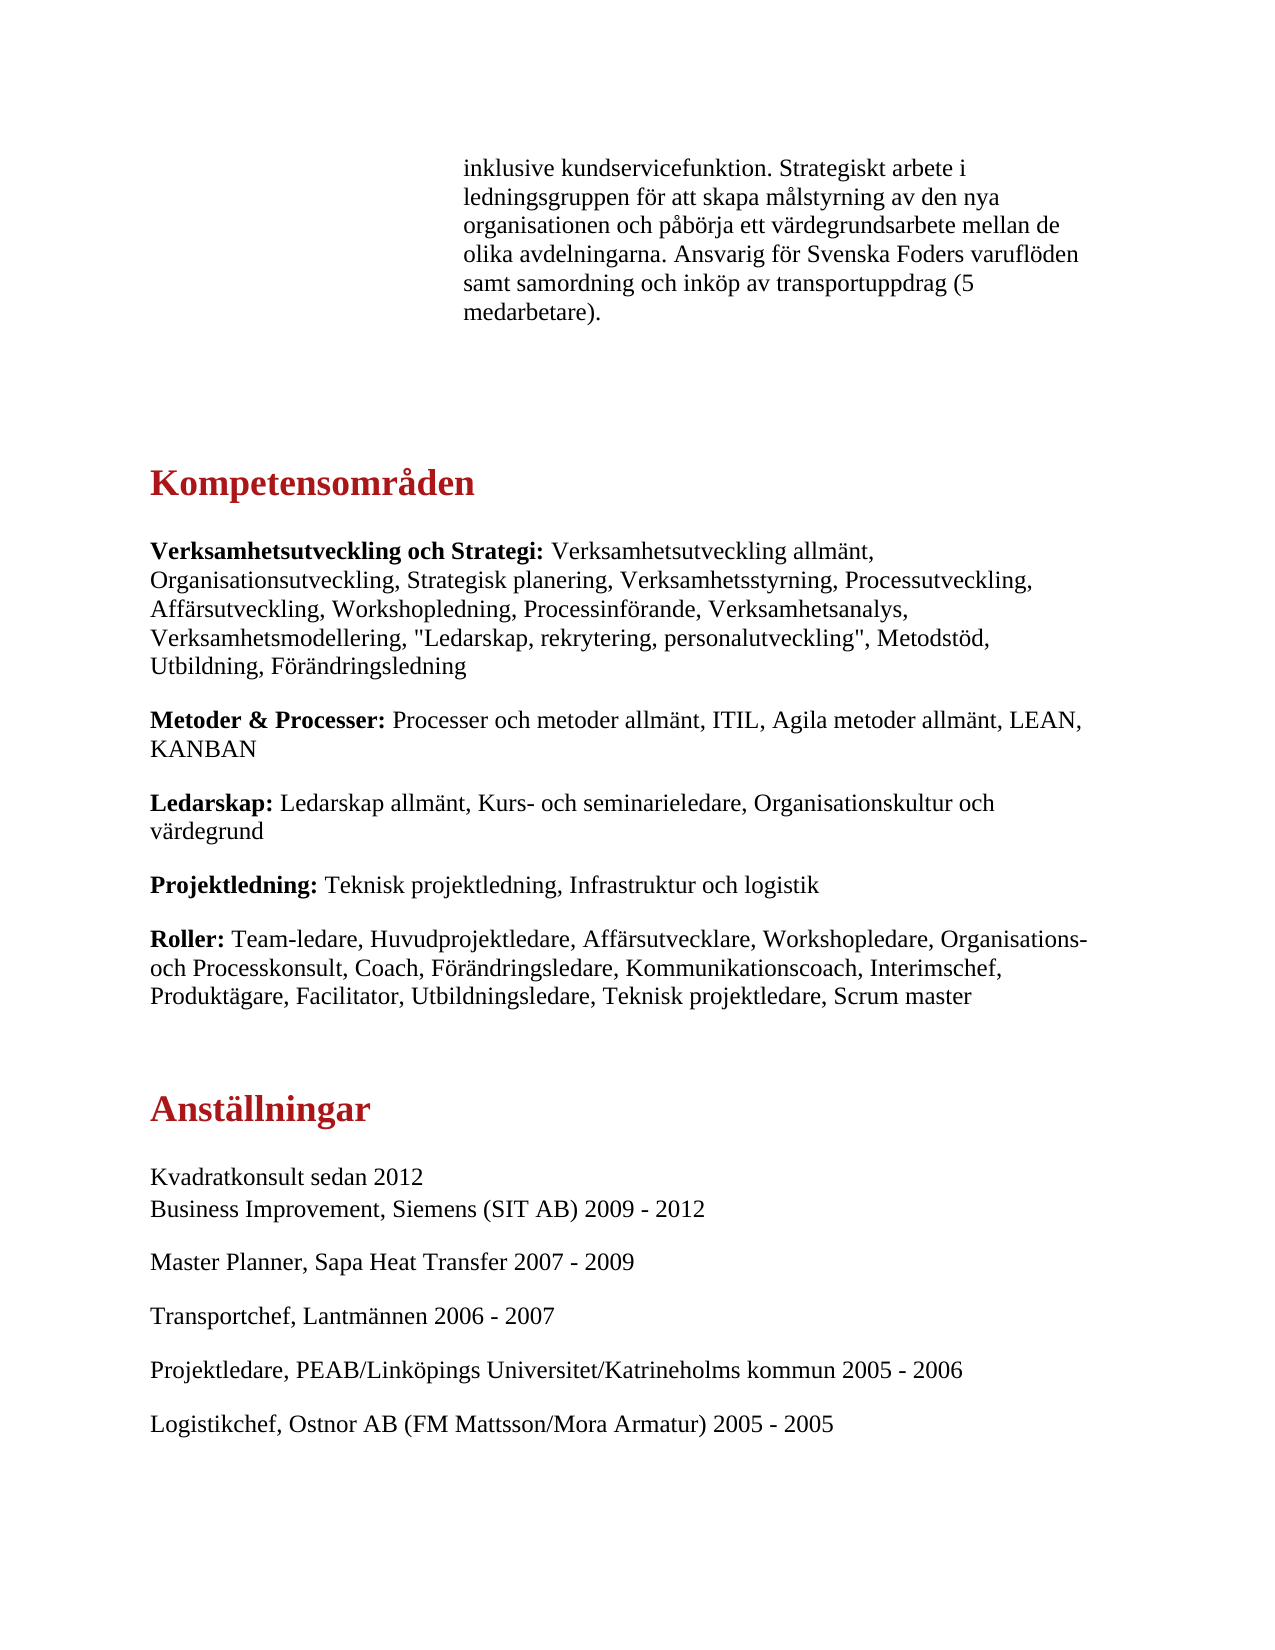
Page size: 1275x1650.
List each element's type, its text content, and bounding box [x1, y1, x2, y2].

table_header Kvadratkonsult sedan 2012 [149, 1160, 1108, 1192]
subtitle Kompetensområden [150, 417, 1125, 504]
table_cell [149, 1192, 1108, 1464]
table_cell [149, 150, 1123, 386]
subtitle Anställningar [150, 1043, 1125, 1129]
table_header Verksamhetsutveckling och Strategi: Verksamhetsutveckling allmänt, Organisationsutveckling, Strategisk planering, Verksamhetsstyrning, Processutveckling, Affärsutveckling, Workshopledning, Processinförande, Verksamhetsanalys, Verksamhetsmodellering, "Ledarskap, rekrytering, personalutveckling", Metodstöd, Utbildning, Förändringsledning Metoder & Processer: Processer och metoder allmänt, ITIL, Agila metoder allmänt, LEAN, KANBAN Ledarskap: Ledarskap allmänt, Kurs- och seminarieledare, Organisationskultur och värdegrund Projektledning: Teknisk projektledning, Infrastruktur och logistik Roller: Team-ledare, Huvudprojektledare, Affärsutvecklare, Workshopledare, Organisations-och Processkonsult, Coach, Förändringsledare, Kommunikationscoach, Interimschef, Produktägare, Facilitator, Utbildningsledare, Teknisk projektledare, Scrum master [149, 535, 1108, 1012]
